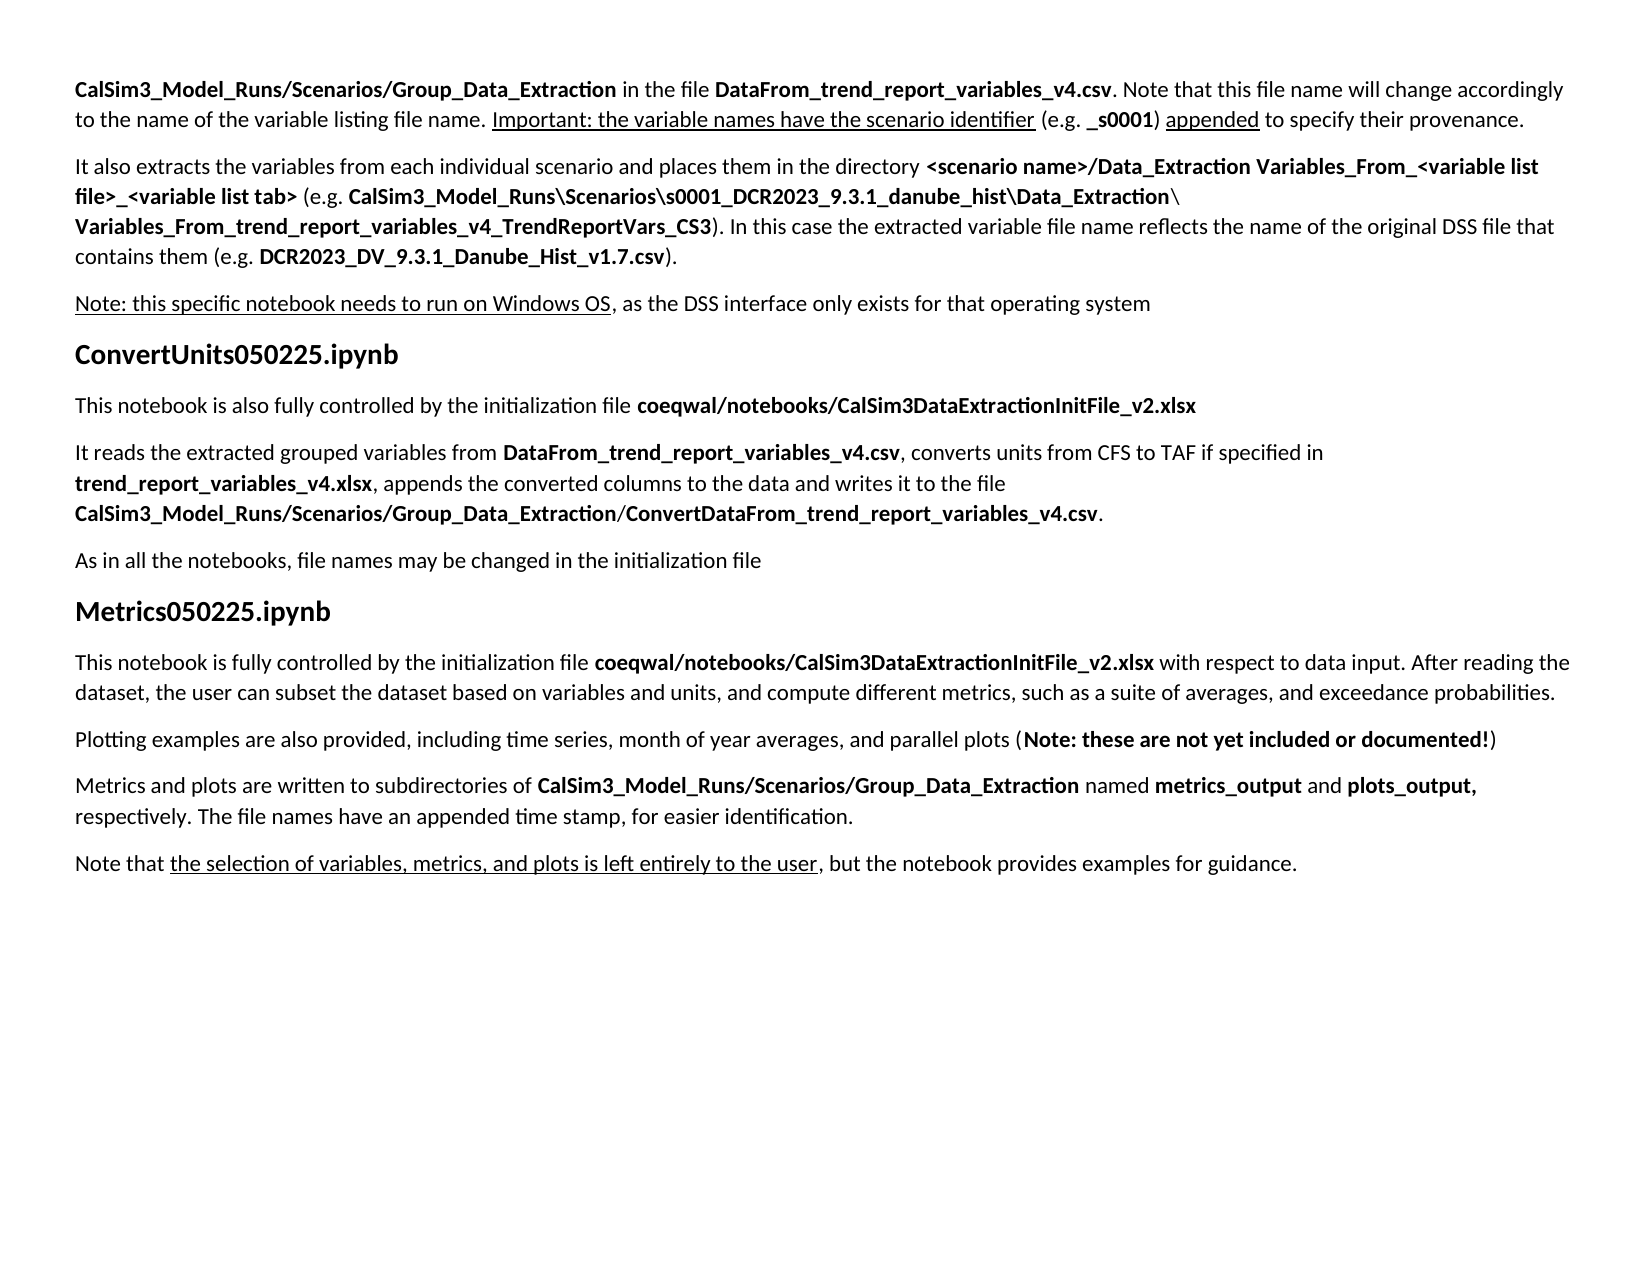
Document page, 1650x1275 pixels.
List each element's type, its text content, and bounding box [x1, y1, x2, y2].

text Note: this specific notebook needs to run on Windows OS, as the DSS interface only exists for that operating system [75, 289, 1575, 318]
text Note that the selection of variables, metrics, and plots is left entirely to the user, but the notebook provides examples for guidance. [75, 849, 1575, 877]
text ConvertUnits050225.ipynb [75, 336, 1575, 372]
text This notebook is fully controlled by the initialization file coeqwal/notebooks/CalSim3DataExtractionInitFile_v2.xlsx with respect to data input. After reading the dataset, the user can subset the dataset based on variables and units, and compute different metrics, such as a suite of averages, and exceedance probabilities. [75, 648, 1575, 706]
text Plotting examples are also provided, including time series, month of year averages, and parallel plots (Note: these are not yet included or documented!) [75, 725, 1575, 753]
text This notebook is also fully controlled by the initialization file coeqwal/notebooks/CalSim3DataExtractionInitFile_v2.xlsx [75, 392, 1575, 419]
text It also extracts the variables from each individual scenario and places them in the directory <scenario name>/Data_Extraction Variables_From_<variable list file>_<variable list tab> (e.g. CalSim3_Model_Runs\Scenarios\s0001_DCR2023_9.3.1_danube_hist\Data_Extraction\Variables_From_trend_report_variables_v4_TrendReportVars_CS3). In this case the extracted variable file name reflects the name of the original DSS file that contains them (e.g. DCR2023_DV_9.3.1_Danube_Hist_v1.7.csv). [75, 152, 1575, 271]
text It reads the extracted grouped variables from DataFrom_trend_report_variables_v4.csv, converts units from CFS to TAF if specified in trend_report_variables_v4.xlsx, appends the converted columns to the data and writes it to the file CalSim3_Model_Runs/Scenarios/Group_Data_Extraction/ConvertDataFrom_trend_report_variables_v4.csv. [75, 438, 1575, 527]
text Metrics and plots are written to subdirectories of CalSim3_Model_Runs/Scenarios/Group_Data_Extraction named metrics_output and plots_output, respectively. The file names have an appended time stamp, for easier identification. [75, 772, 1575, 830]
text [75, 75, 1575, 133]
text Metrics050225.ipynb [75, 593, 1575, 628]
text As in all the notebooks, file names may be changed in the initialization file [75, 546, 1575, 574]
